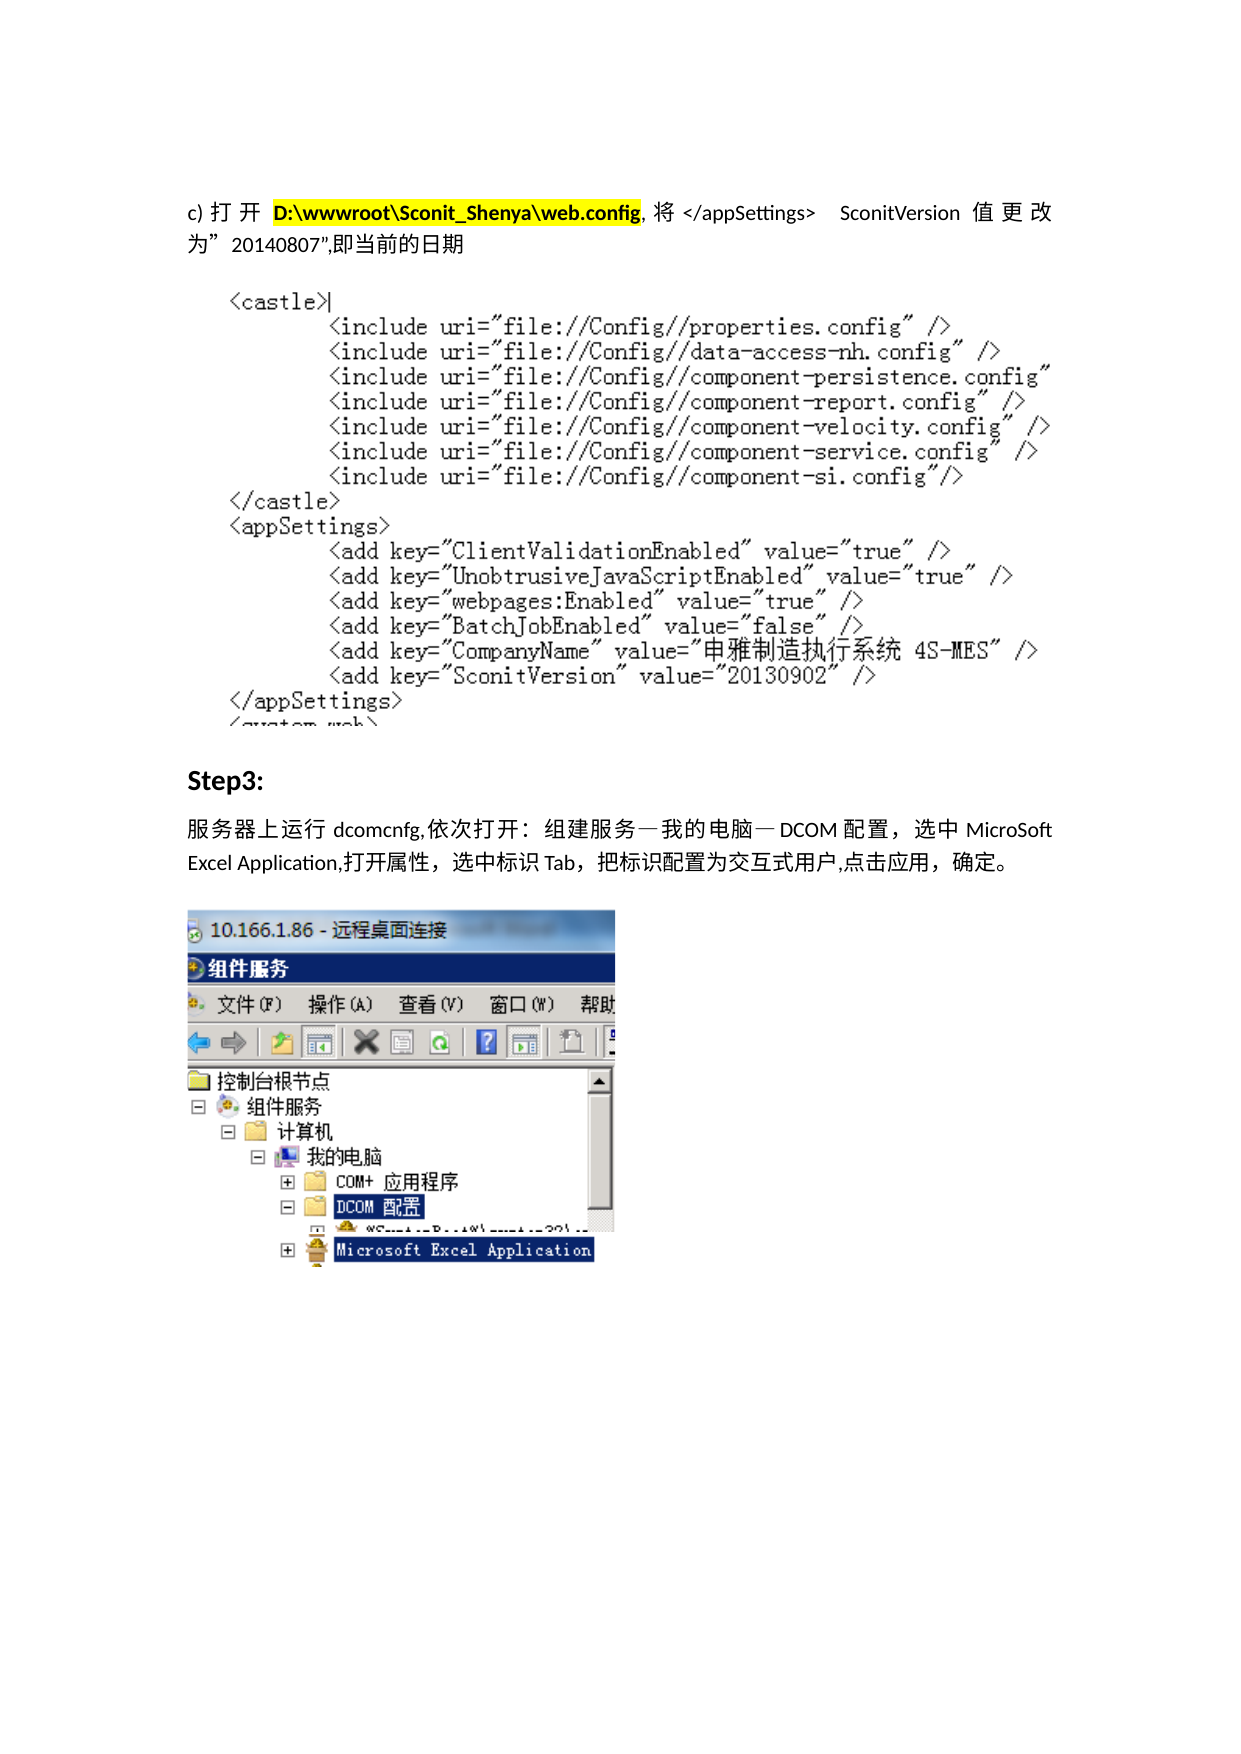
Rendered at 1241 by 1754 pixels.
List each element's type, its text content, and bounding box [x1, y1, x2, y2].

picture [187, 292, 1053, 726]
text 服务器上运行dcomcnfg,依次打开：组建服务—我的电脑—DCOM配置，选中MicroSoft Excel Application,打开属性，选中标识Tab，把标识配置为交互式用户,点击应用，确定。 [187, 812, 1053, 877]
picture [187, 1234, 629, 1267]
text Step3: [187, 747, 1053, 812]
picture [187, 909, 616, 1232]
text c)打开D:\wwwroot\Sconit_Shenya\web.config,将</appSettings> SconitVersion值更改为”20140807”,即当前的日期 [187, 194, 1053, 259]
